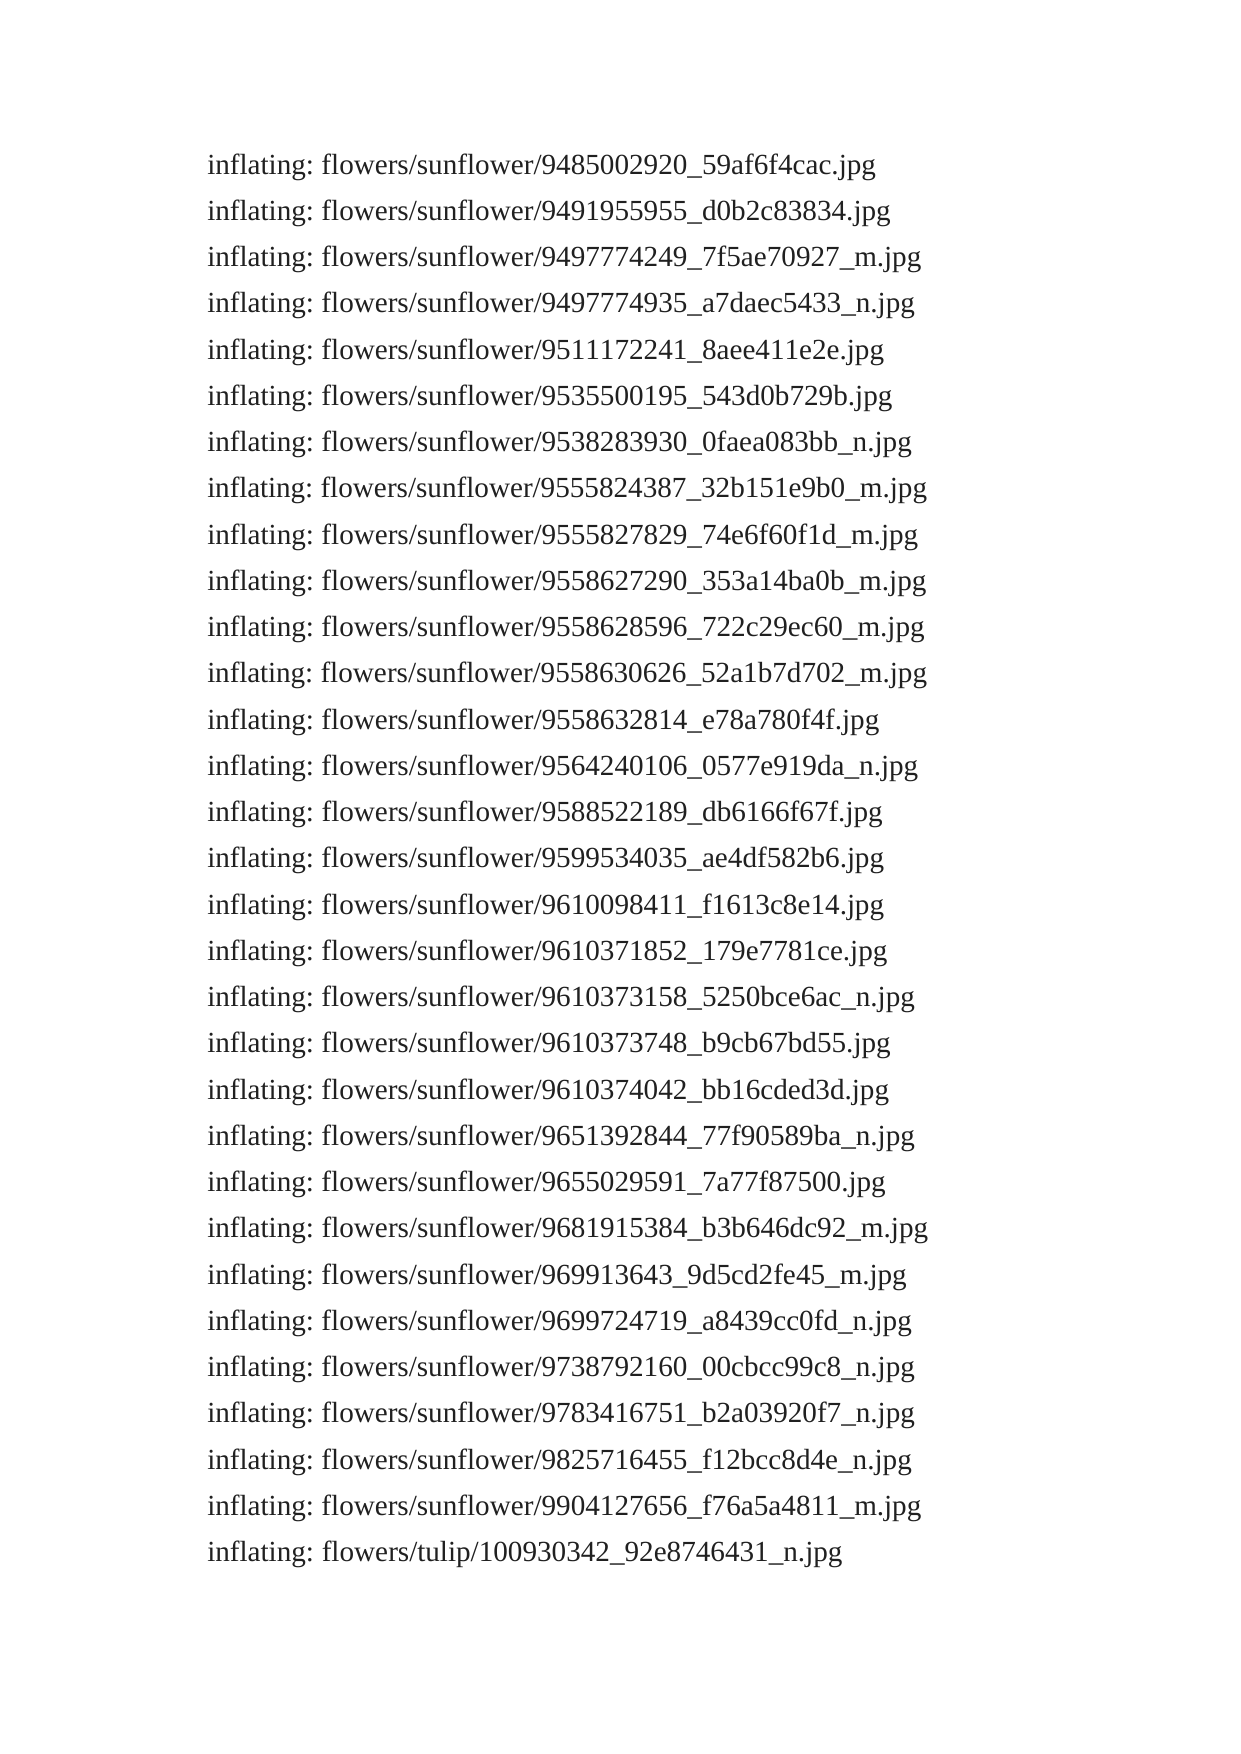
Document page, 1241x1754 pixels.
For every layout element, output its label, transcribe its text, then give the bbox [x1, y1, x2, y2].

text inflating: flowers/sunflower/9485002920_59af6f4cac.jpg inflating: flowers/sunflower/9491955955_d0b2c83834.jpg inflating: flowers/sunflower/9497774249_7f5ae70927_m.jpg inflating: flowers/sunflower/9497774935_a7daec5433_n.jpg inflating: flowers/sunflower/9511172241_8aee411e2e.jpg inflating: flowers/sunflower/9535500195_543d0b729b.jpg inflating: flowers/sunflower/9538283930_0faea083bb_n.jpg inflating: flowers/sunflower/9555824387_32b151e9b0_m.jpg inflating: flowers/sunflower/9555827829_74e6f60f1d_m.jpg inflating: flowers/sunflower/9558627290_353a14ba0b_m.jpg inflating: flowers/sunflower/9558628596_722c29ec60_m.jpg inflating: flowers/sunflower/9558630626_52a1b7d702_m.jpg inflating: flowers/sunflower/9558632814_e78a780f4f.jpg inflating: flowers/sunflower/9564240106_0577e919da_n.jpg inflating: flowers/sunflower/9588522189_db6166f67f.jpg inflating: flowers/sunflower/9599534035_ae4df582b6.jpg inflating: flowers/sunflower/9610098411_f1613c8e14.jpg inflating: flowers/sunflower/9610371852_179e7781ce.jpg inflating: flowers/sunflower/9610373158_5250bce6ac_n.jpg inflating: flowers/sunflower/9610373748_b9cb67bd55.jpg inflating: flowers/sunflower/9610374042_bb16cded3d.jpg inflating: flowers/sunflower/9651392844_77f90589ba_n.jpg inflating: flowers/sunflower/9655029591_7a77f87500.jpg inflating: flowers/sunflower/9681915384_b3b646dc92_m.jpg inflating: flowers/sunflower/969913643_9d5cd2fe45_m.jpg inflating: flowers/sunflower/9699724719_a8439cc0fd_n.jpg inflating: flowers/sunflower/9738792160_00cbcc99c8_n.jpg inflating: flowers/sunflower/9783416751_b2a03920f7_n.jpg inflating: flowers/sunflower/9825716455_f12bcc8d4e_n.jpg inflating: flowers/sunflower/9904127656_f76a5a4811_m.jpg inflating: flowers/tulip/100930342_92e8746431_n.jpg [207, 147, 929, 1568]
